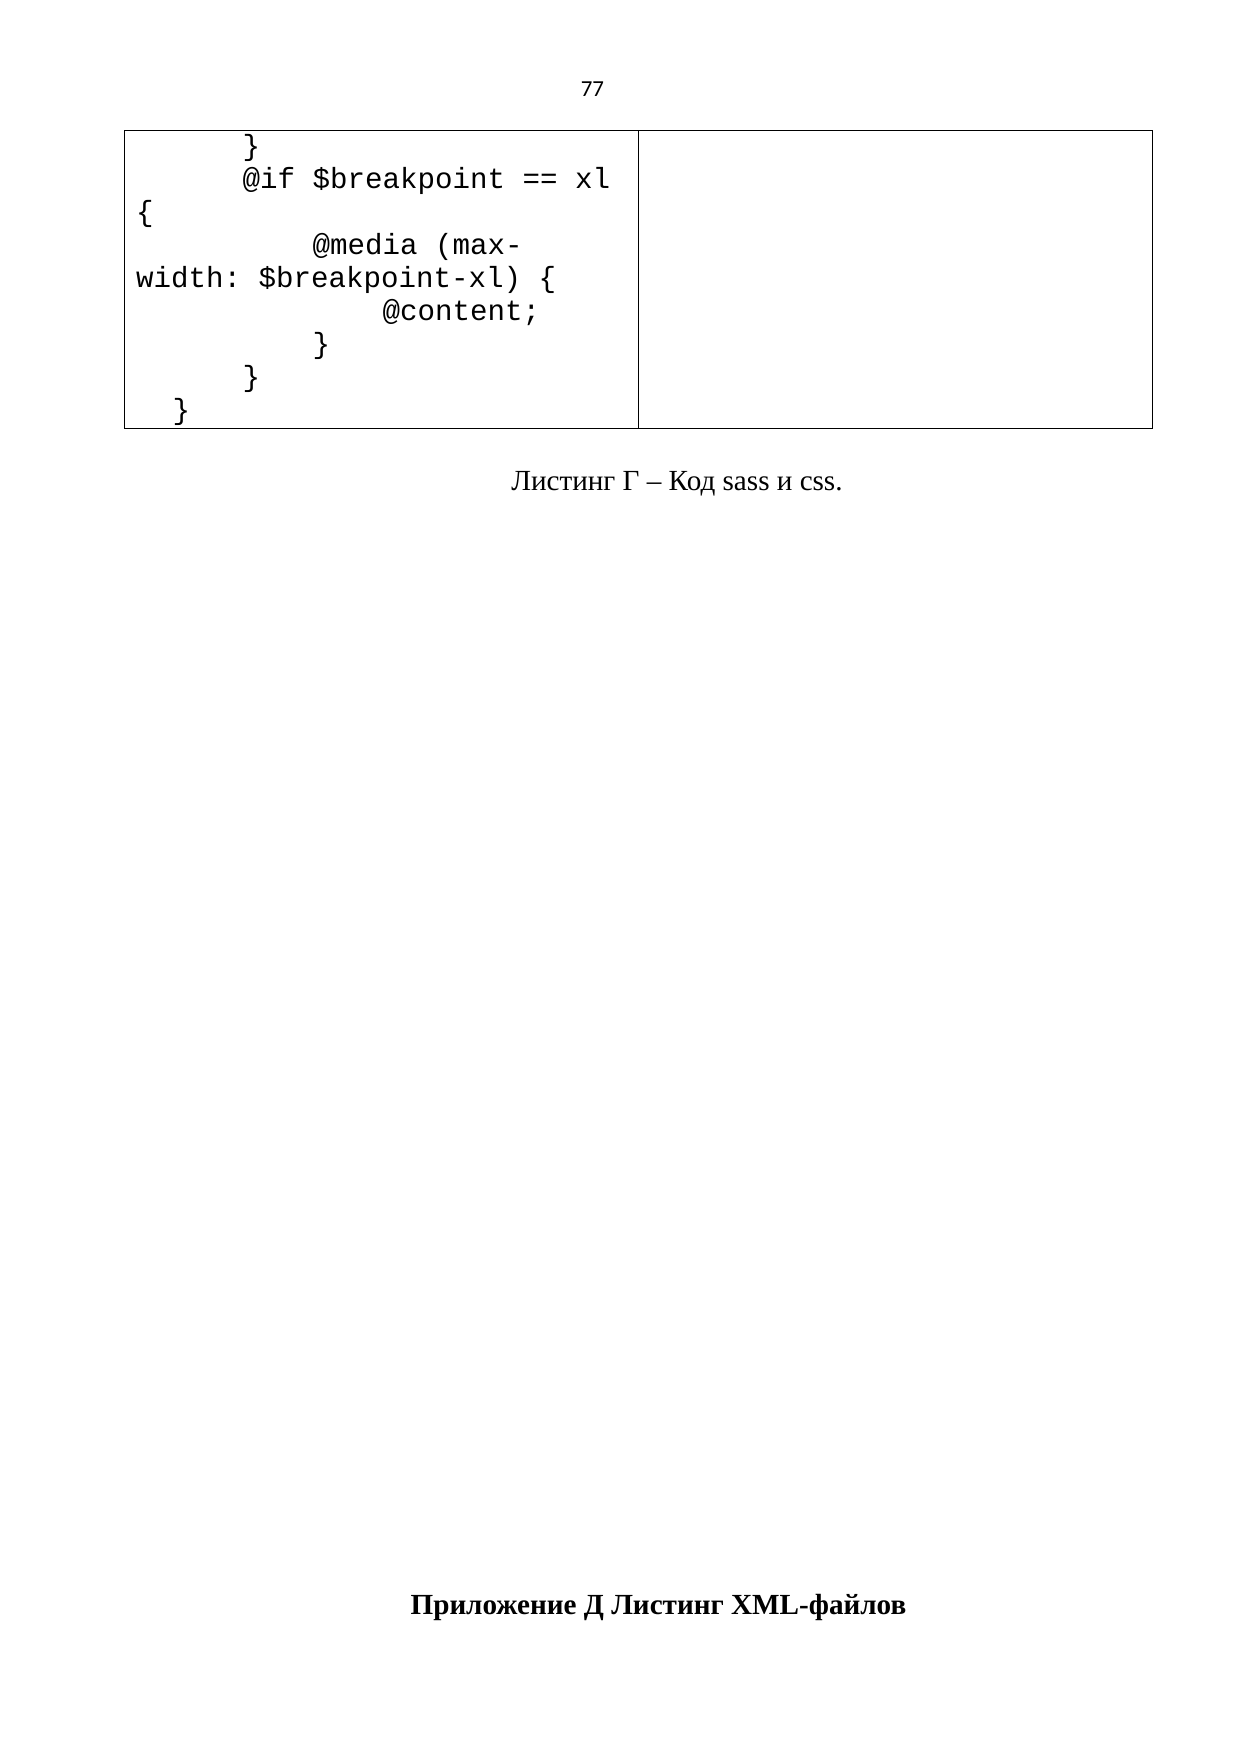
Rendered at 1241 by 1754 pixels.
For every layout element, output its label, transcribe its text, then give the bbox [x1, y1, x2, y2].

text Листинг Г – Код sass и css. [136, 463, 1181, 496]
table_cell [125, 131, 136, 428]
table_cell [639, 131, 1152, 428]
text Приложение Д Листинг XML-файлов [136, 1587, 1181, 1620]
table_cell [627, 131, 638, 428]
